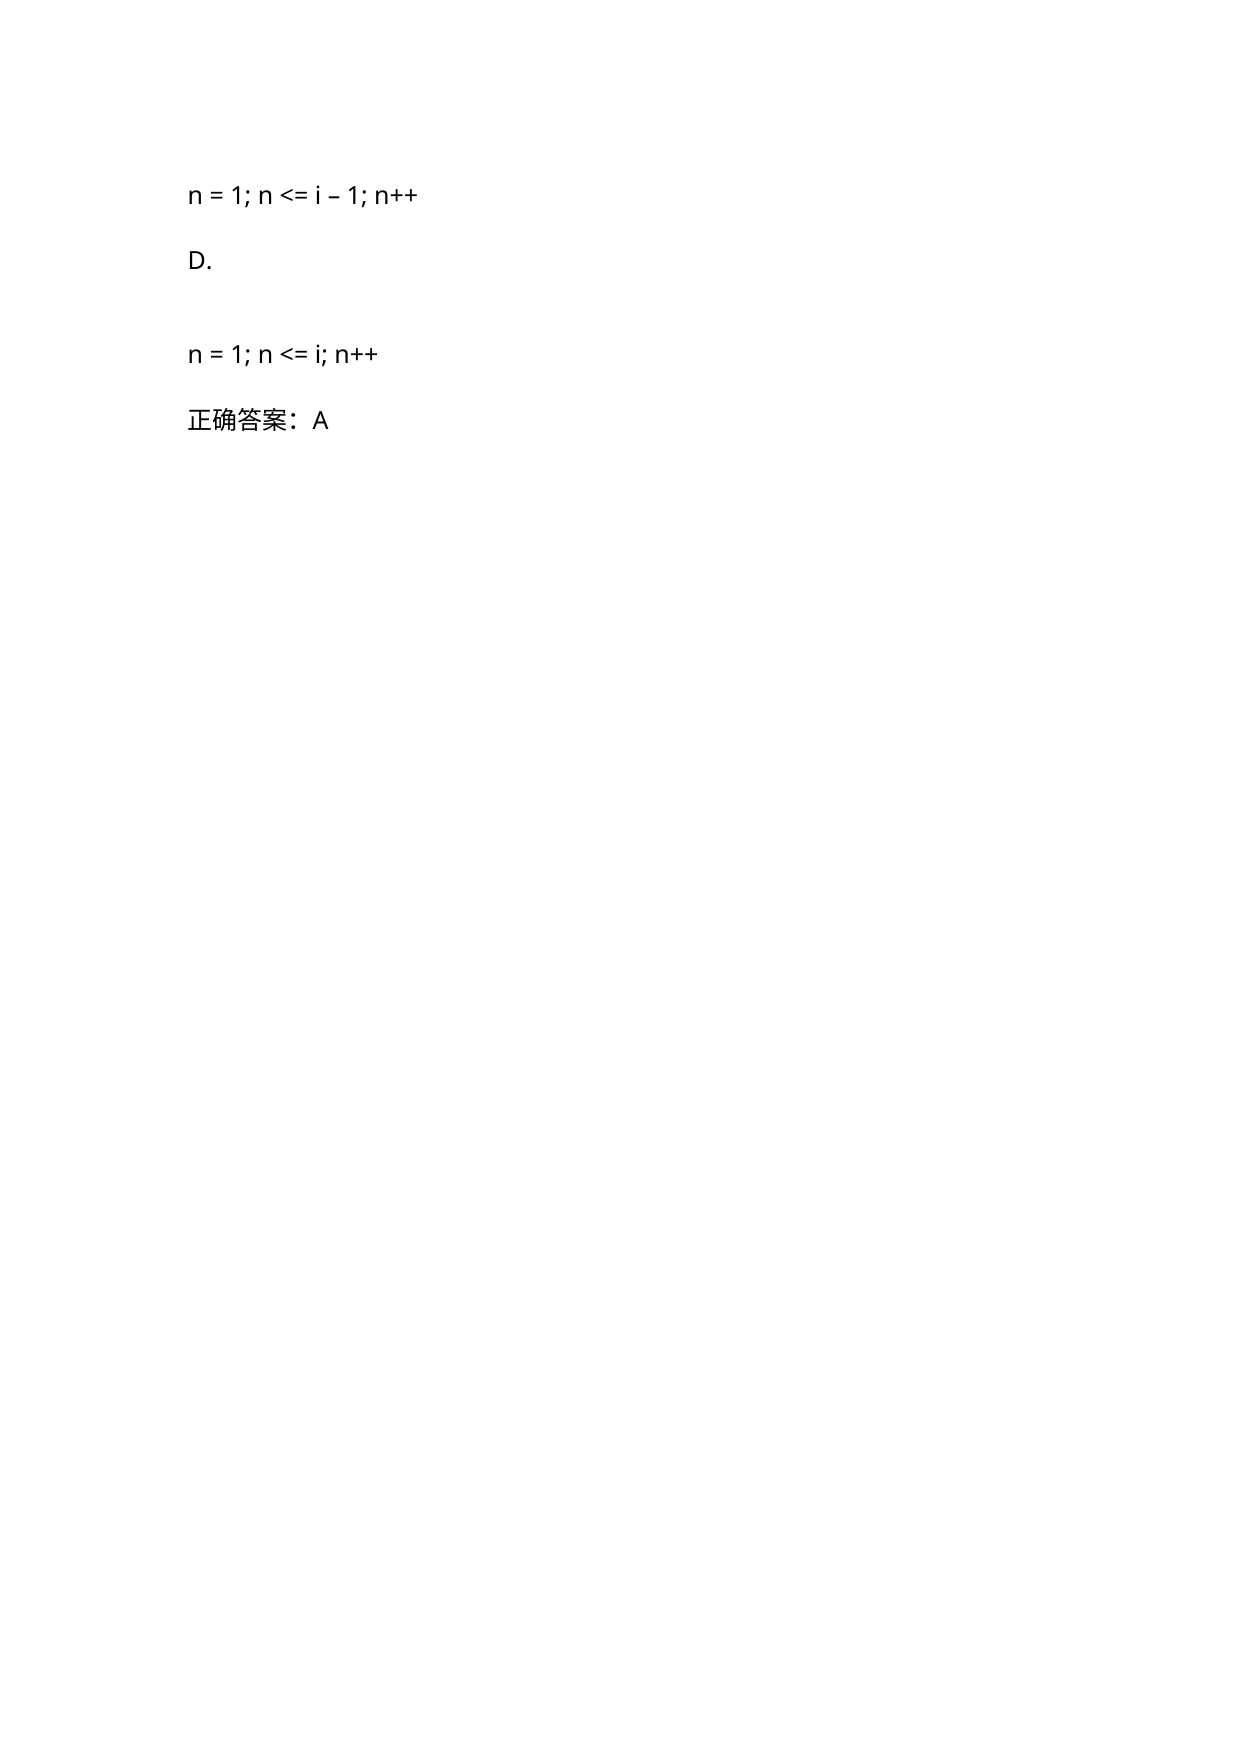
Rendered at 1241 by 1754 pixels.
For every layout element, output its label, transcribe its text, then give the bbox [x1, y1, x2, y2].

text n = 1; n <= i; n++ 正确答案：A [187, 321, 1053, 451]
text n = 1; n <= i – 1; n++ D. [187, 162, 1053, 292]
